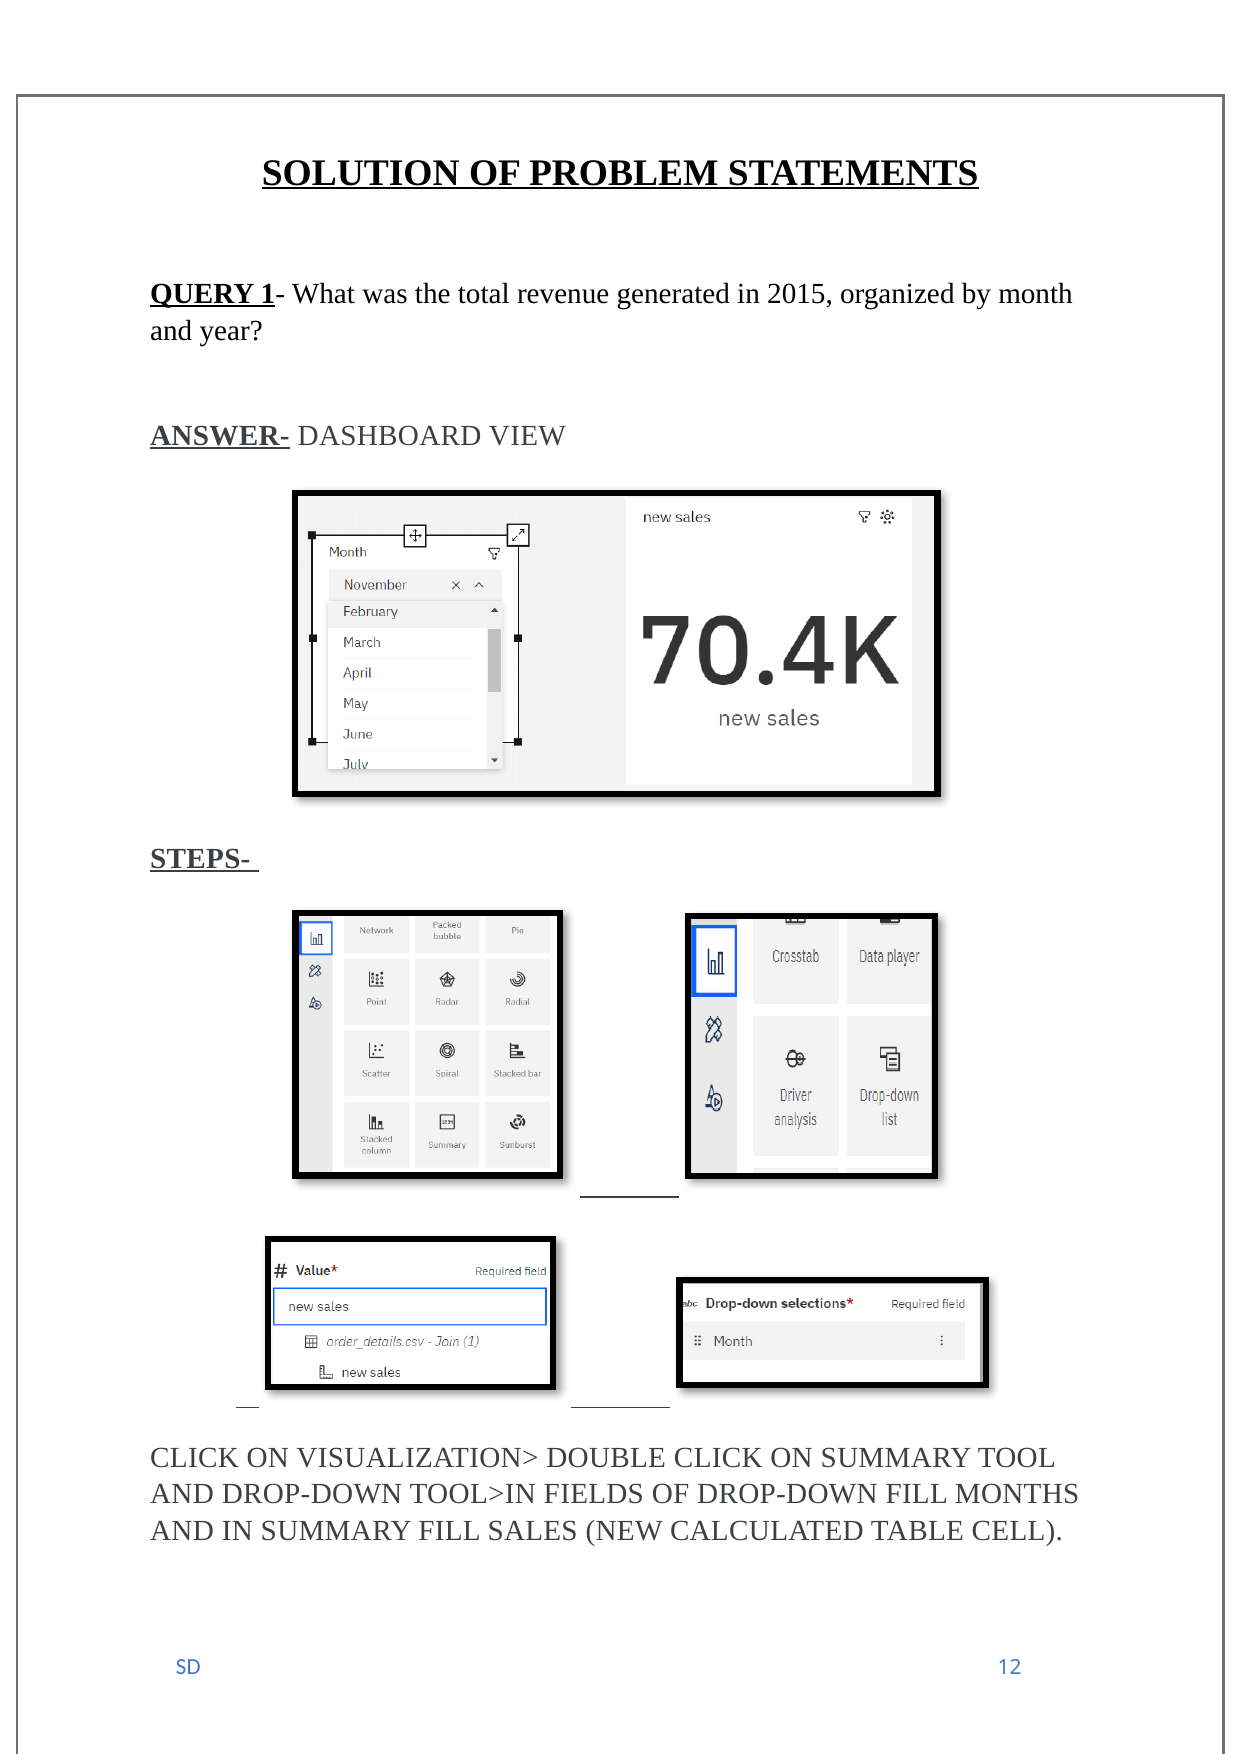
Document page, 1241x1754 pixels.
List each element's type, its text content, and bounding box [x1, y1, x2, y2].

text STEPS- [150, 841, 1090, 874]
picture [299, 916, 557, 1172]
picture [691, 919, 932, 1173]
picture [683, 1284, 980, 1382]
text ANSWER- DASHBOARD VIEW [150, 418, 1090, 452]
text SOLUTION OF PROBLEM STATEMENTS [150, 150, 1090, 193]
picture [298, 496, 934, 791]
text QUERY 1- What was the total revenue generated in 2015, organized by month and year? [150, 276, 1090, 346]
picture [271, 1242, 550, 1384]
text CLICK ON VISUALIZATION> DOUBLE CLICK ON SUMMARY TOOL AND DROP-DOWN TOOL>IN FIELDS OF DROP-DOWN FILL MONTHS AND IN SUMMARY FILL SALES (NEW CALCULATED TABLE CELL). [150, 1440, 1090, 1546]
